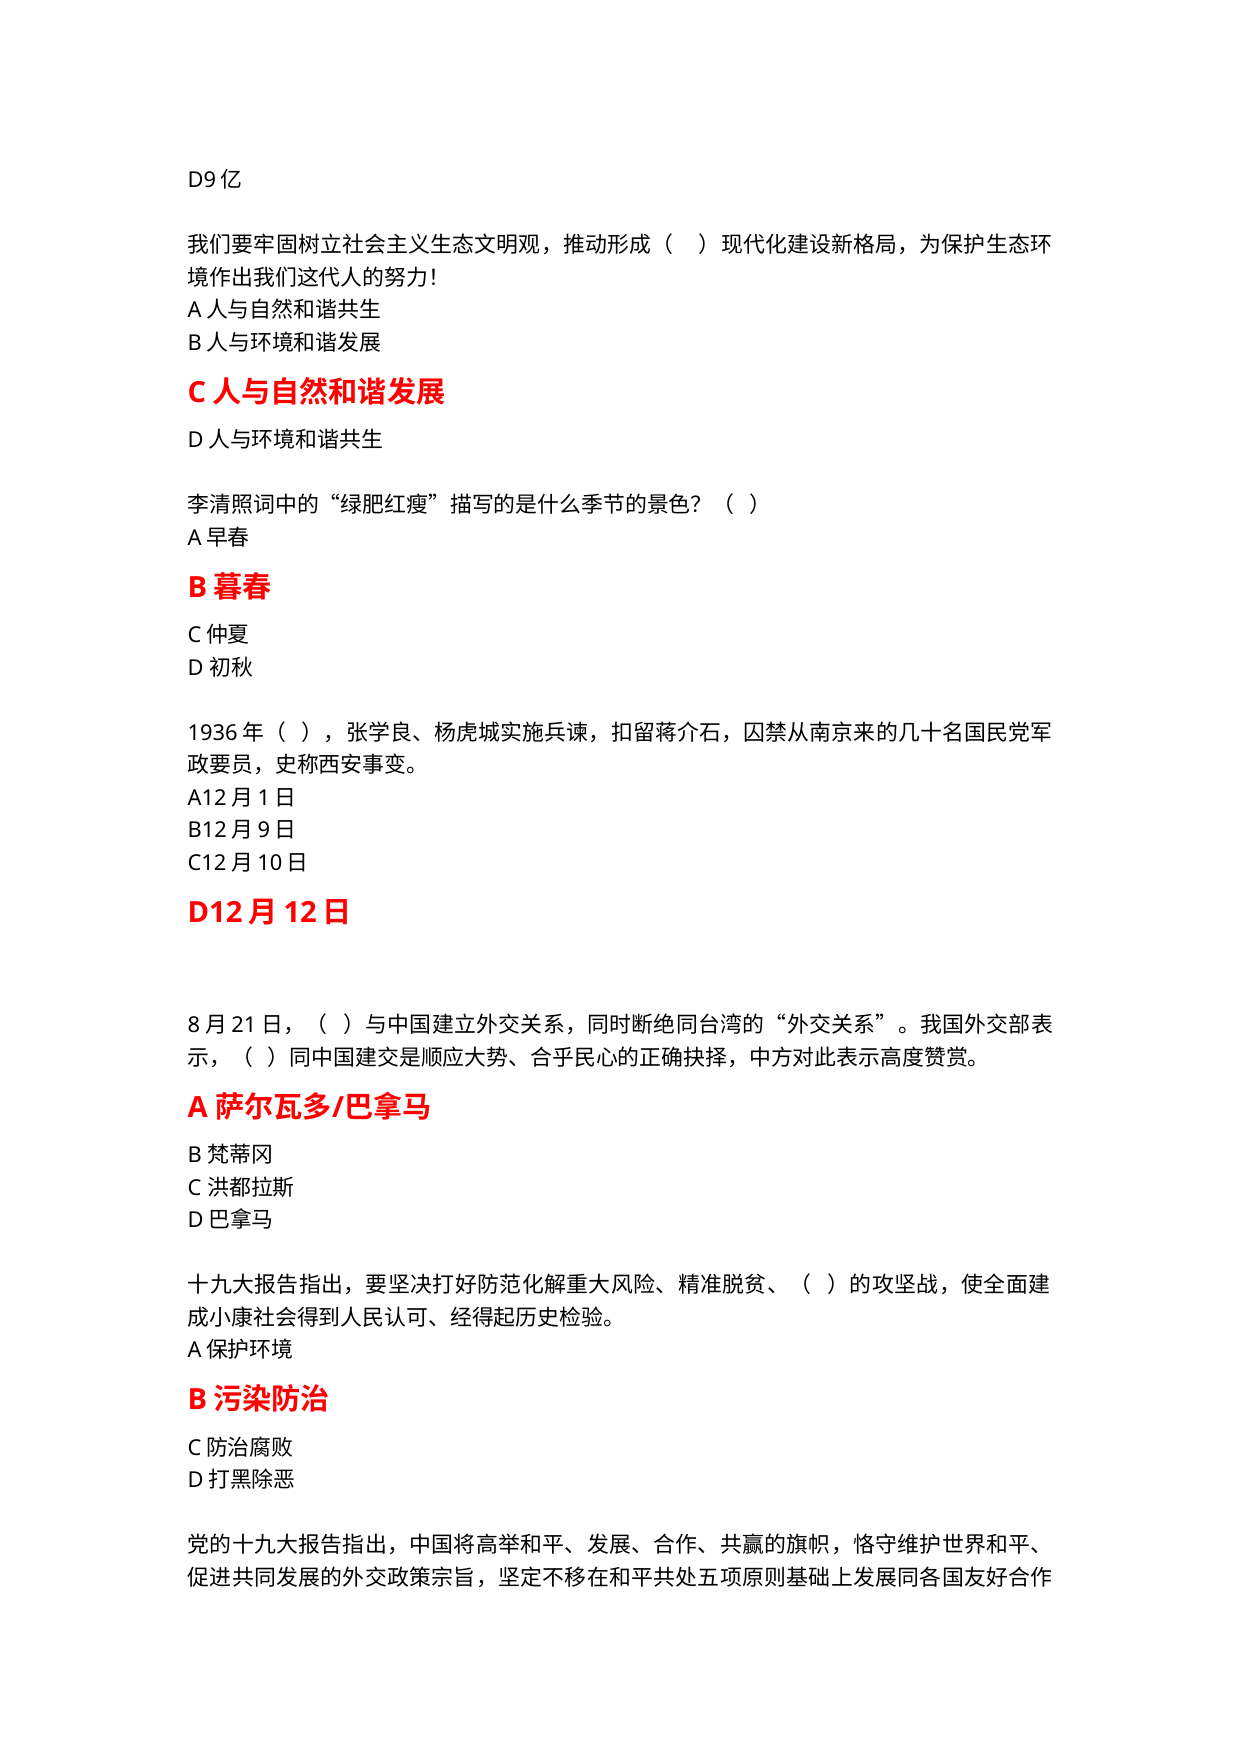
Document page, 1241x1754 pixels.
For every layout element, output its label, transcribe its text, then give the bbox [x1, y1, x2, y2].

text C 洪都拉斯 [187, 1169, 1053, 1202]
text C12月10日 [187, 844, 1053, 877]
text D 初秋 [187, 649, 1053, 682]
text D巴拿马 [187, 1202, 1053, 1234]
text D人与环境和谐共生 [187, 422, 1053, 454]
text C仲夏 [187, 617, 1053, 649]
text 十九大报告指出，要坚决打好防范化解重大风险、精准脱贫、（ ）的攻坚战，使全面建成小康社会得到人民认可、经得起历史检验。 [187, 1267, 1053, 1332]
text 1936年（ ），张学良、杨虎城实施兵谏，扣留蒋介石，囚禁从南京来的几十名国民党军政要员，史称西安事变。 [187, 714, 1053, 779]
text A保护环境 [187, 1332, 1053, 1364]
text 党的十九大报告指出，中国将高举和平、发展、合作、共赢的旗帜，恪守维护世界和平、促进共同发展的外交政策宗旨，坚定不移在和平共处五项原则基础上发展同各国友好合作，推动建设相互尊重、公平正义、（ ）的新型国际关系。 [187, 1527, 1053, 1592]
text B人与环境和谐发展 [187, 324, 1053, 357]
text D打黑除恶 [187, 1462, 1053, 1494]
text D12月12日 [187, 877, 1053, 942]
text B暮春 [187, 552, 1053, 617]
text C防治腐败 [187, 1429, 1053, 1462]
text C人与自然和谐发展 [187, 357, 1053, 422]
text A人与自然和谐共生 [187, 292, 1053, 324]
text 8月21日，（ ）与中国建立外交关系，同时断绝同台湾的“外交关系”。我国外交部表示，（ ）同中国建交是顺应大势、合乎民心的正确抉择，中方对此表示高度赞赏。 [187, 1007, 1053, 1072]
text B污染防治 [187, 1364, 1053, 1429]
text D9亿 [187, 162, 1053, 194]
text B 梵蒂冈 [187, 1137, 1053, 1169]
text A12月1日 [187, 779, 1053, 812]
text 我们要牢固树立社会主义生态文明观，推动形成（ ）现代化建设新格局，为保护生态环境作出我们这代人的努力！ [187, 227, 1053, 292]
text 李清照词中的“绿肥红瘦”描写的是什么季节的景色？（ ） [187, 487, 1053, 519]
text A 萨尔瓦多/巴拿马 [187, 1072, 1053, 1137]
text B12月9日 [187, 812, 1053, 844]
text A早春 [187, 519, 1053, 552]
